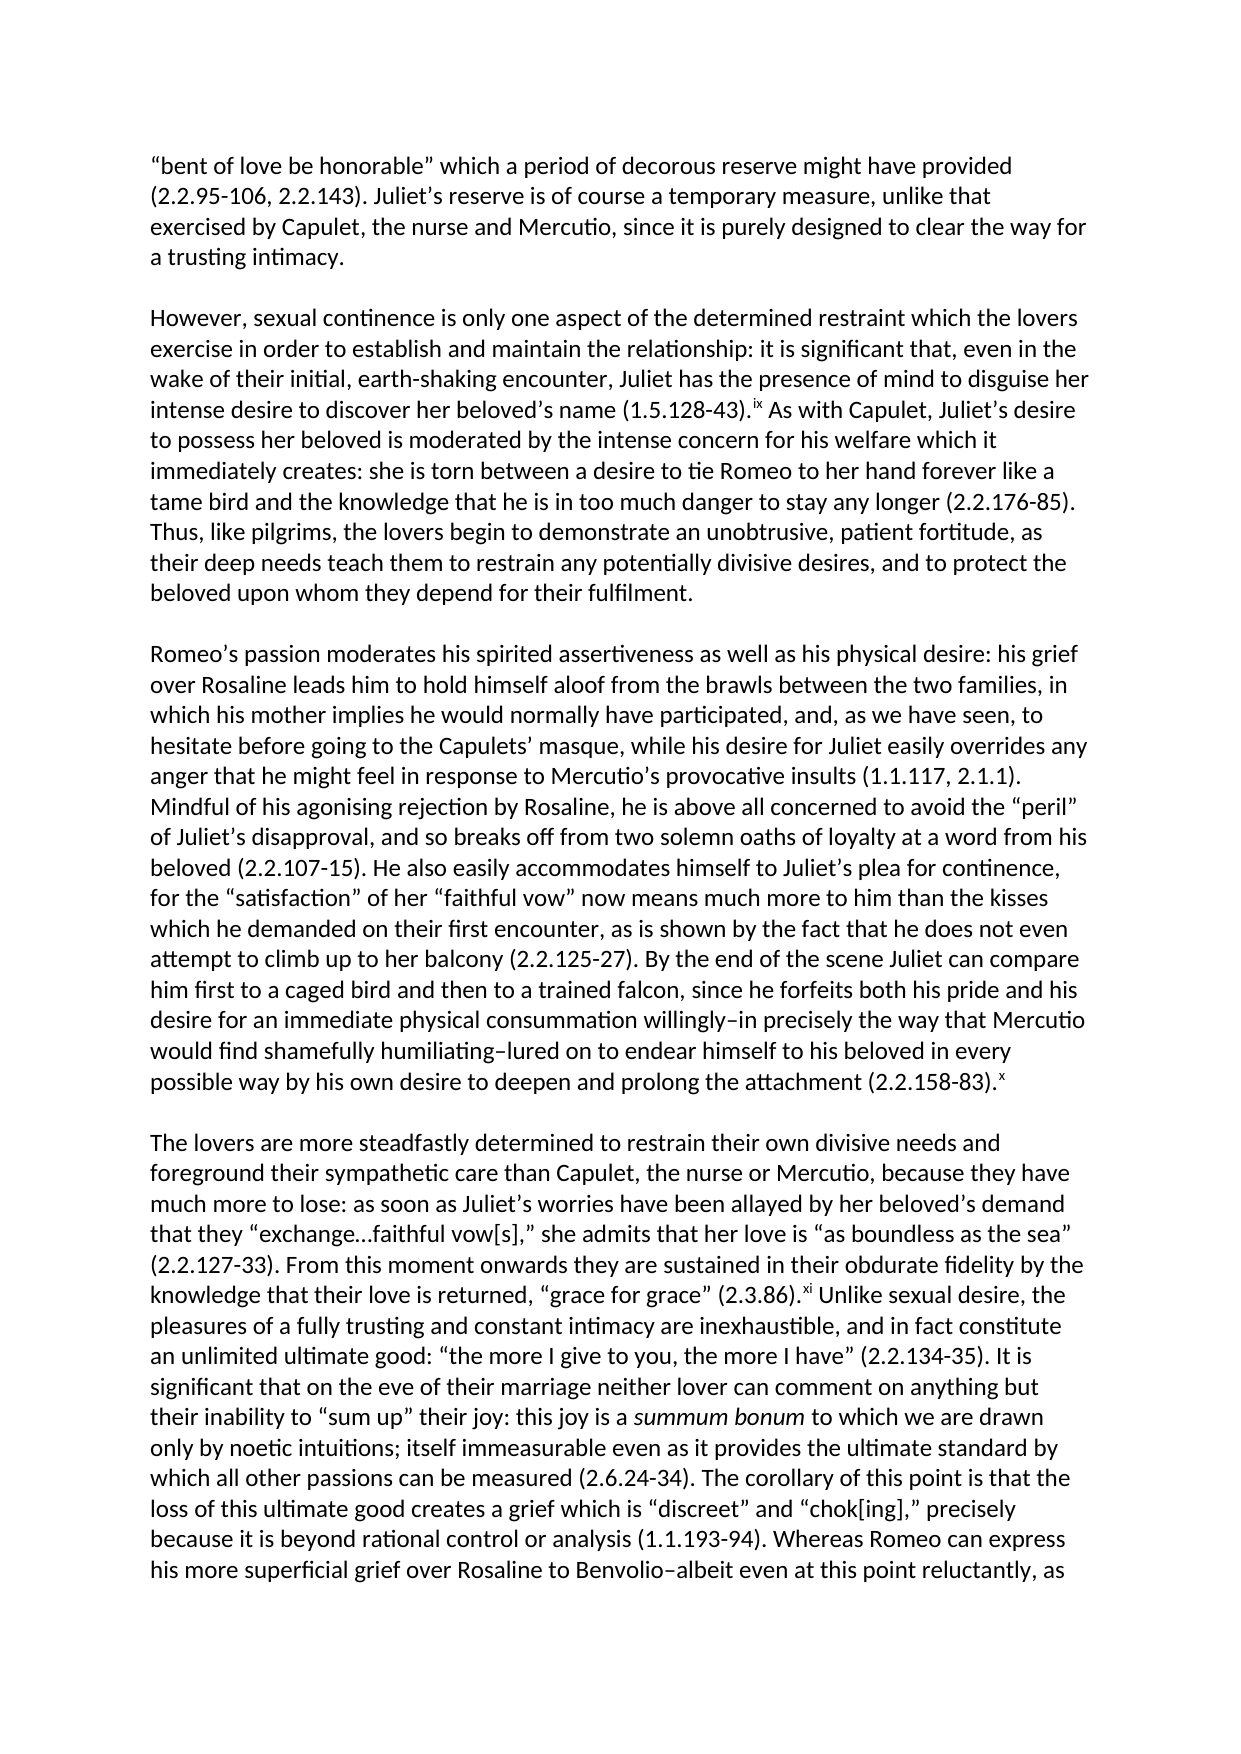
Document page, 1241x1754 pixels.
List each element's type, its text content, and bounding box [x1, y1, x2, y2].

text Romeo’s passion moderates his spirited assertiveness as well as his physical desire: his grief over Rosaline leads him to hold himself aloof from the brawls between the two families, in which his mother implies he would normally have participated, and, as we have seen, to hesitate before going to the Capulets’ masque, while his desire for Juliet easily overrides any anger that he might feel in response to Mercutio’s provocative insults (1.1.117, 2.1.1). Mindful of his agonising rejection by Rosaline, he is above all concerned to avoid the “peril” of Juliet’s disapproval, and so breaks off from two solemn oaths of loyalty at a word from his beloved (2.2.107-15). He also easily accommodates himself to Juliet’s plea for continence, for the “satisfaction” of her “faithful vow” now means much more to him than the kisses which he demanded on their first encounter, as is shown by the fact that he does not even attempt to climb up to her balcony (2.2.125-27). By the end of the scene Juliet can compare him first to a caged bird and then to a trained falcon, since he forfeits both his pride and his desire for an immediate physical consummation willingly–in precisely the way that Mercutio would find shamefully humiliating–lured on to endear himself to his beloved in every possible way by his own desire to deepen and prolong the attachment (2.2.158-83). [150, 638, 1090, 1096]
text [150, 1127, 1090, 1584]
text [150, 150, 1090, 272]
text However, sexual continence is only one aspect of the determined restraint which the lovers exercise in order to establish and maintain the relationship: it is significant that, even in the wake of their initial, earth-shaking encounter, Juliet has the presence of mind to disguise her intense desire to discover her beloved’s name (1.5.128-43). As with Capulet, Juliet’s desire to possess her beloved is moderated by the intense concern for his welfare which it immediately creates: she is torn between a desire to tie Romeo to her hand forever like a tame bird and the knowledge that he is in too much danger to stay any longer (2.2.176-85). Thus, like pilgrims, the lovers begin to demonstrate an unobtrusive, patient fortitude, as their deep needs teach them to restrain any potentially divisive desires, and to protect the beloved upon whom they depend for their fulfilment. [150, 303, 1090, 608]
